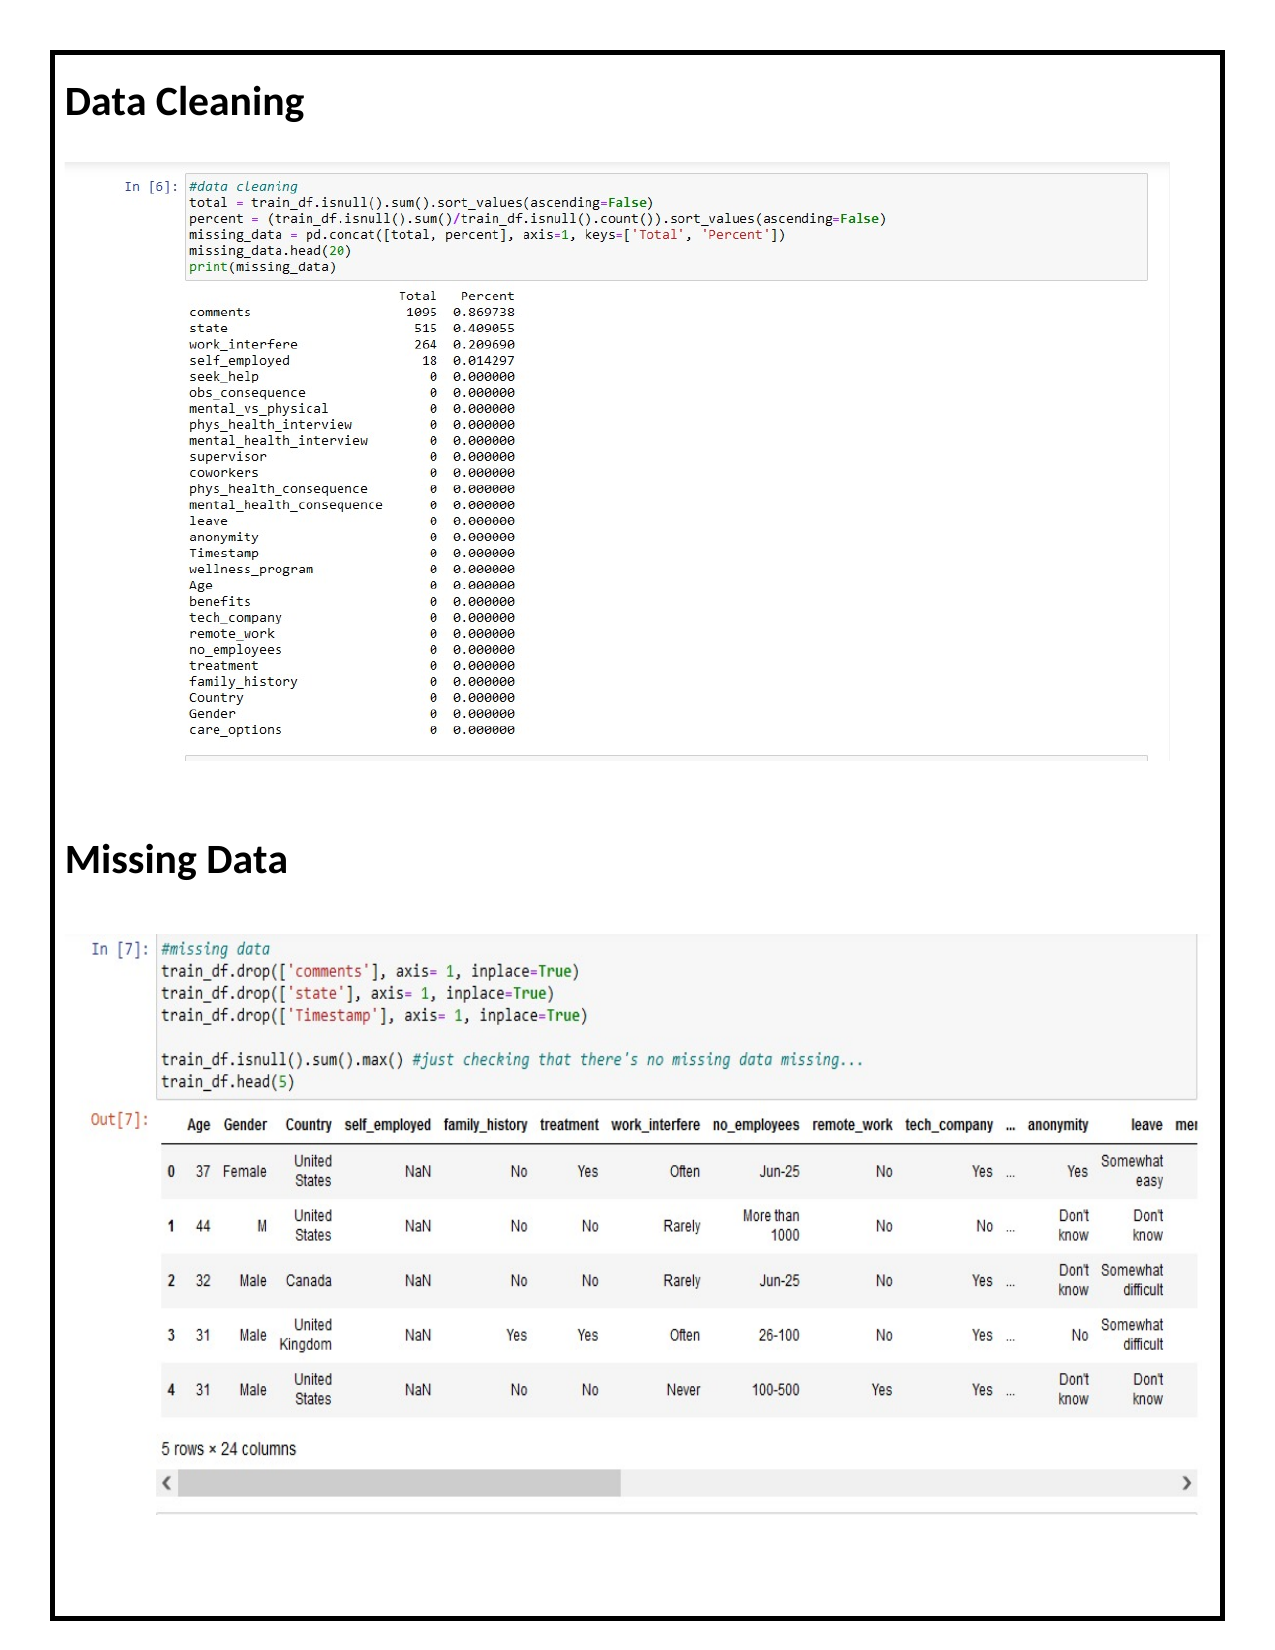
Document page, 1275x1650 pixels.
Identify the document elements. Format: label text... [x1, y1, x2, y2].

text Data Cleaning [64, 75, 1210, 126]
text Missing Data [64, 833, 1210, 884]
picture [64, 934, 1211, 1515]
picture [64, 159, 1170, 761]
